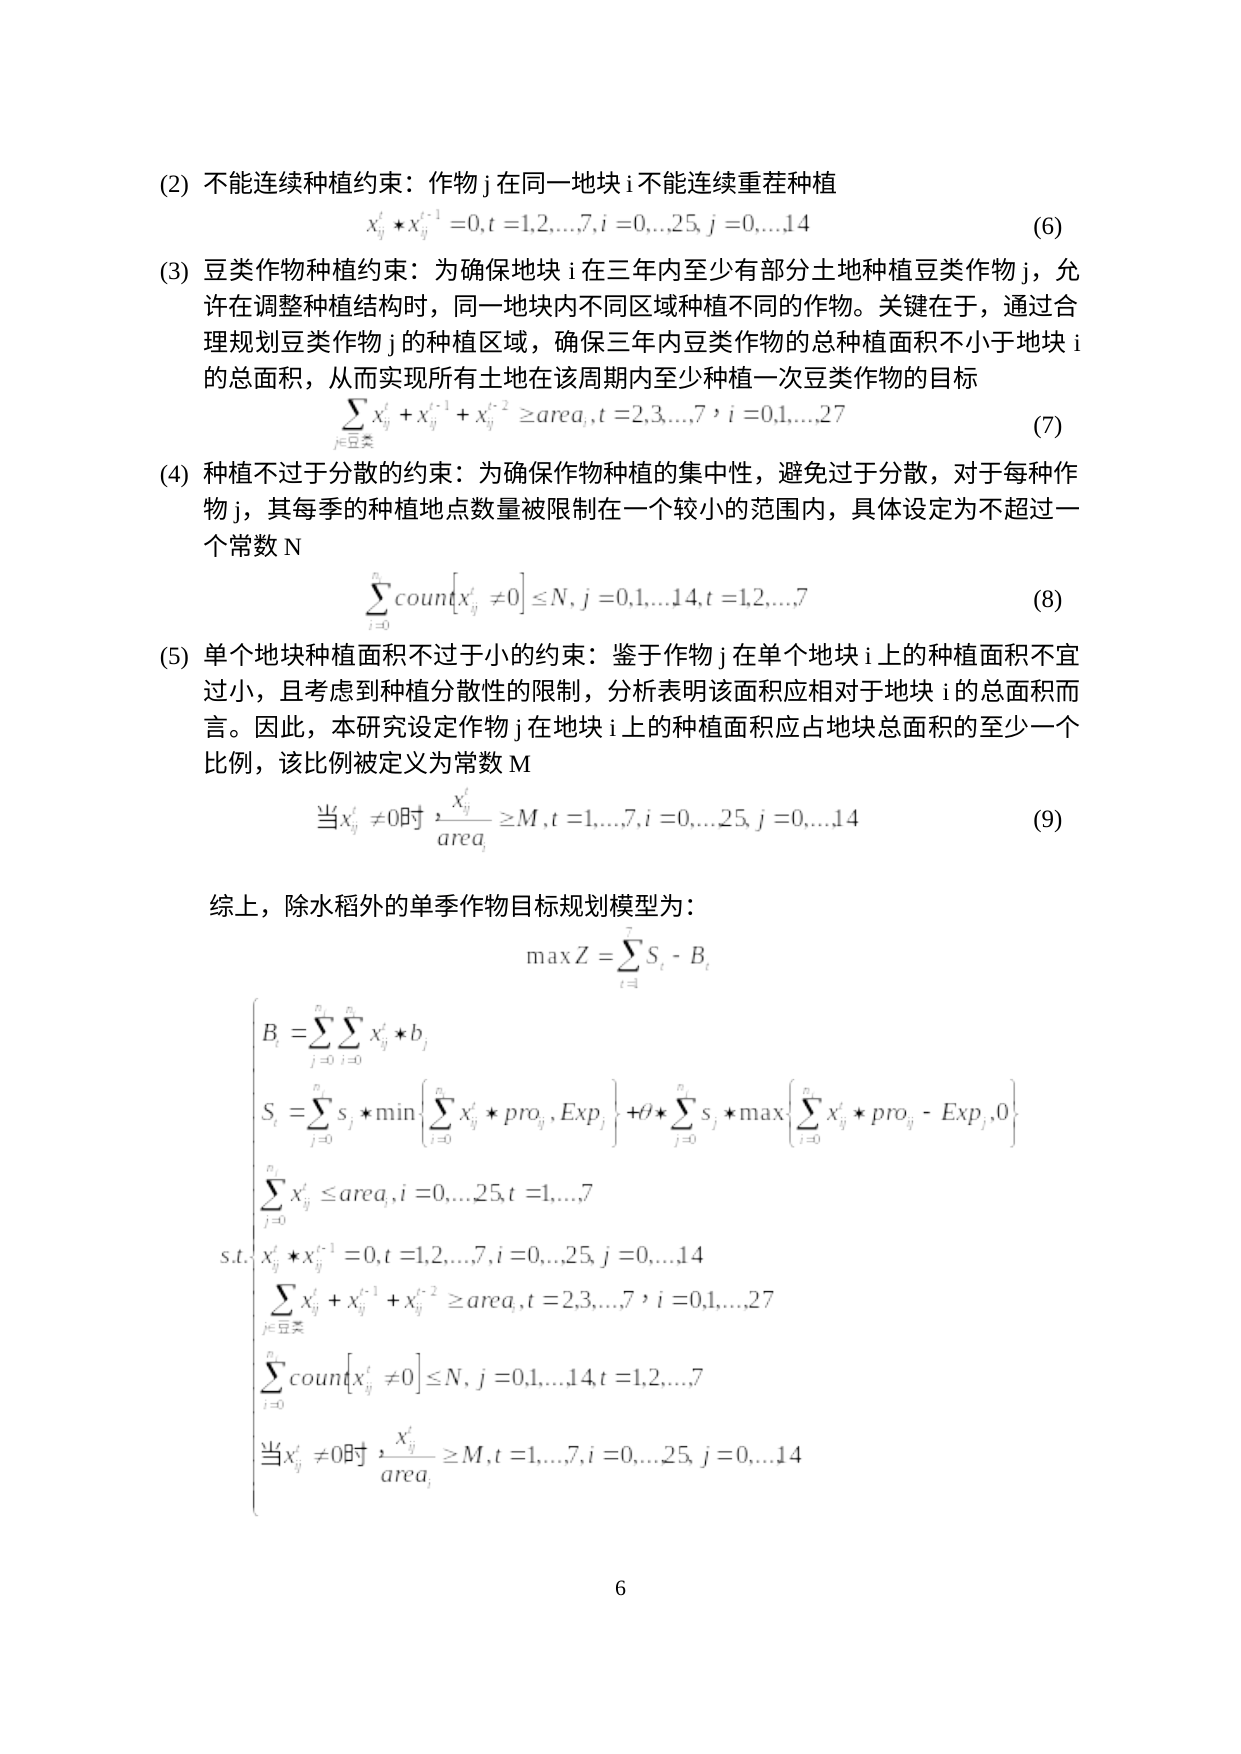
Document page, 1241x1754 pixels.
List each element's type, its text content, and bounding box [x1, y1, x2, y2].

table_header () [1015, 562, 1080, 635]
table_header () [1015, 395, 1080, 453]
text 综上，除水稻外的单季作物目标规划模型为： [159, 886, 1081, 922]
table_header [160, 200, 1015, 250]
list 豆类作物种植约束：为确保地块i在三年内至少有部分土地种植豆类作物j，允许在调整种植结构时，同一地块内不同区域种植不同的作物。关键在于，通过合理规划豆类作物j的种植区域，确保三年内豆类作物的总种植面积不小于地块i的总面积，从而实现所有土地在该周期内至少种植一次豆类作物的目标 [159, 250, 1081, 395]
table_header () [1015, 200, 1080, 250]
table_header () [1015, 780, 1080, 857]
table_header [160, 780, 1015, 857]
list 不能连续种植约束：作物j在同一地块i不能连续重茬种植 [159, 164, 1081, 200]
list 单个地块种植面积不过于小的约束：鉴于作物j在单个地块i上的种植面积不宜过小，且考虑到种植分散性的限制，分析表明该面积应相对于地块i的总面积而言。因此，本研究设定作物j在地块i上的种植面积应占地块总面积的至少一个比例，该比例被定义为常数M [159, 635, 1081, 780]
table_header [160, 562, 1015, 635]
table_header [160, 395, 1015, 453]
list 种植不过于分散的约束：为确保作物种植的集中性，避免过于分散，对于每种作物j，其每季的种植地点数量被限制在一个较小的范围内，具体设定为不超过一个常数N [159, 453, 1081, 562]
